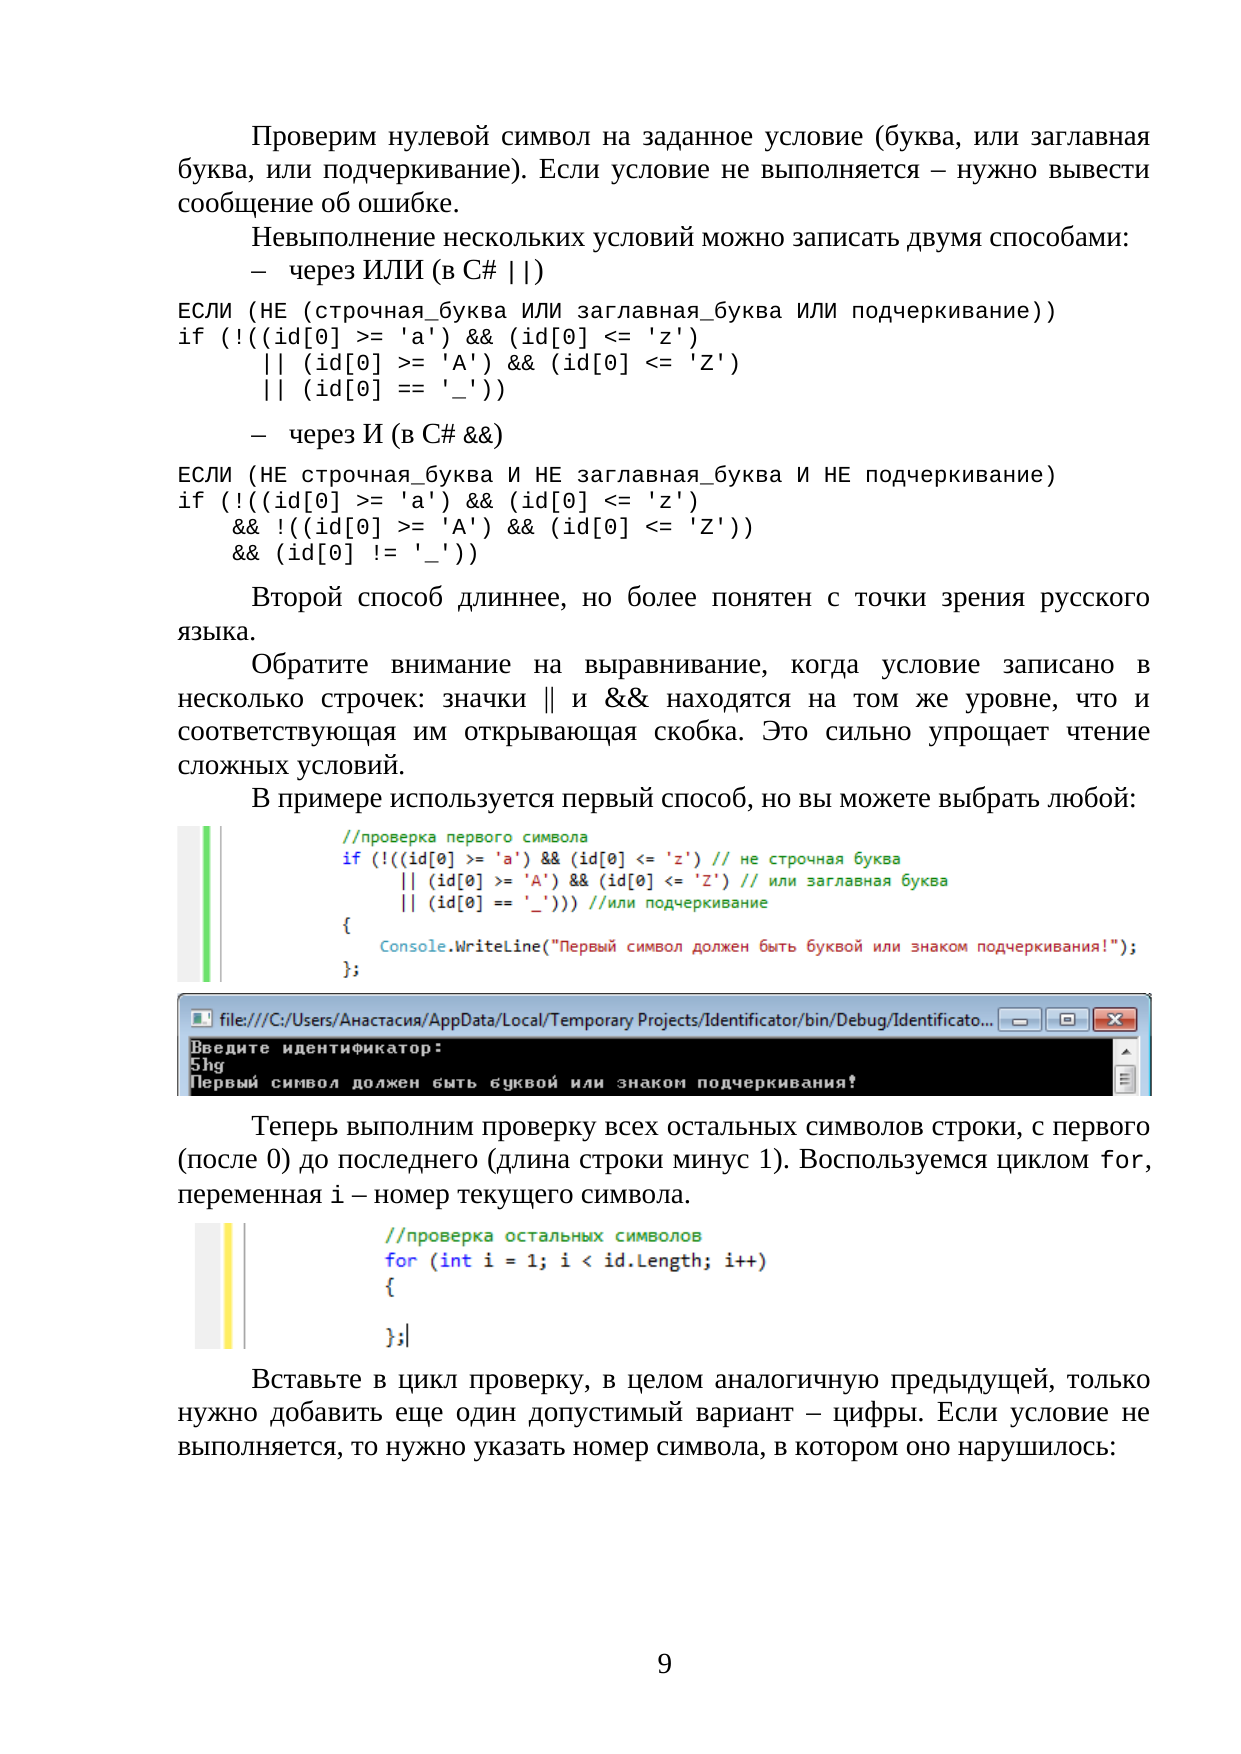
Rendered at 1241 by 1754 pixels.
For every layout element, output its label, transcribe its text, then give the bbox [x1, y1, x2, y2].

list через И (в C# &&) [251, 416, 1152, 451]
text if (!((id[0] >= 'a') && (id[0] <= 'z') [177, 489, 1152, 515]
text ЕСЛИ (НЕ строчная_буква И НЕ заглавная_буква И НЕ подчеркивание) [177, 463, 1152, 489]
text || (id[0] >= 'A') && (id[0] <= 'Z') [177, 351, 1152, 377]
text || (id[0] == '_')) [177, 377, 1152, 403]
text if (!((id[0] >= 'a') && (id[0] <= 'z') [177, 326, 1152, 351]
picture [177, 826, 1153, 982]
text Теперь выполним проверку всех остальных символов строки, с первого (после 0) до последнего (длина строки минус 1). Воспользуемся циклом for, переменная i – номер текущего символа. [177, 1108, 1152, 1211]
text Вставьте в цикл проверку, в целом аналогичную предыдущей, только нужно добавить еще один допустимый вариант – цифры. Если условие не выполняется, то нужно указать номер символа, в котором оно нарушилось: [177, 1361, 1152, 1462]
text && (id[0] != '_')) [177, 541, 1152, 567]
picture [194, 1223, 1134, 1349]
picture [177, 993, 1152, 1096]
text В примере используется первый способ, но вы можете выбрать любой: [177, 781, 1152, 814]
list через ИЛИ (в C# ||) [251, 252, 1152, 287]
text Проверим нулевой символ на заданное условие (буква, или заглавная буква, или подчеркивание). Если условие не выполняется – нужно вывести сообщение об ошибке. [177, 118, 1152, 219]
text Обратите внимание на выравнивание, когда условие записано в несколько строчек: значки || и && находятся на том же уровне, что и соответствующая им открывающая скобка. Это сильно упрощает чтение сложных условий. [177, 646, 1152, 781]
text Второй способ длиннее, но более понятен с точки зрения русского языка. [177, 579, 1152, 646]
text && !((id[0] >= 'A') && (id[0] <= 'Z')) [177, 515, 1152, 541]
text ЕСЛИ (НЕ (строчная_буква ИЛИ заглавная_буква ИЛИ подчеркивание)) [177, 299, 1152, 326]
text Невыполнение нескольких условий можно записать двумя способами: [177, 219, 1152, 252]
